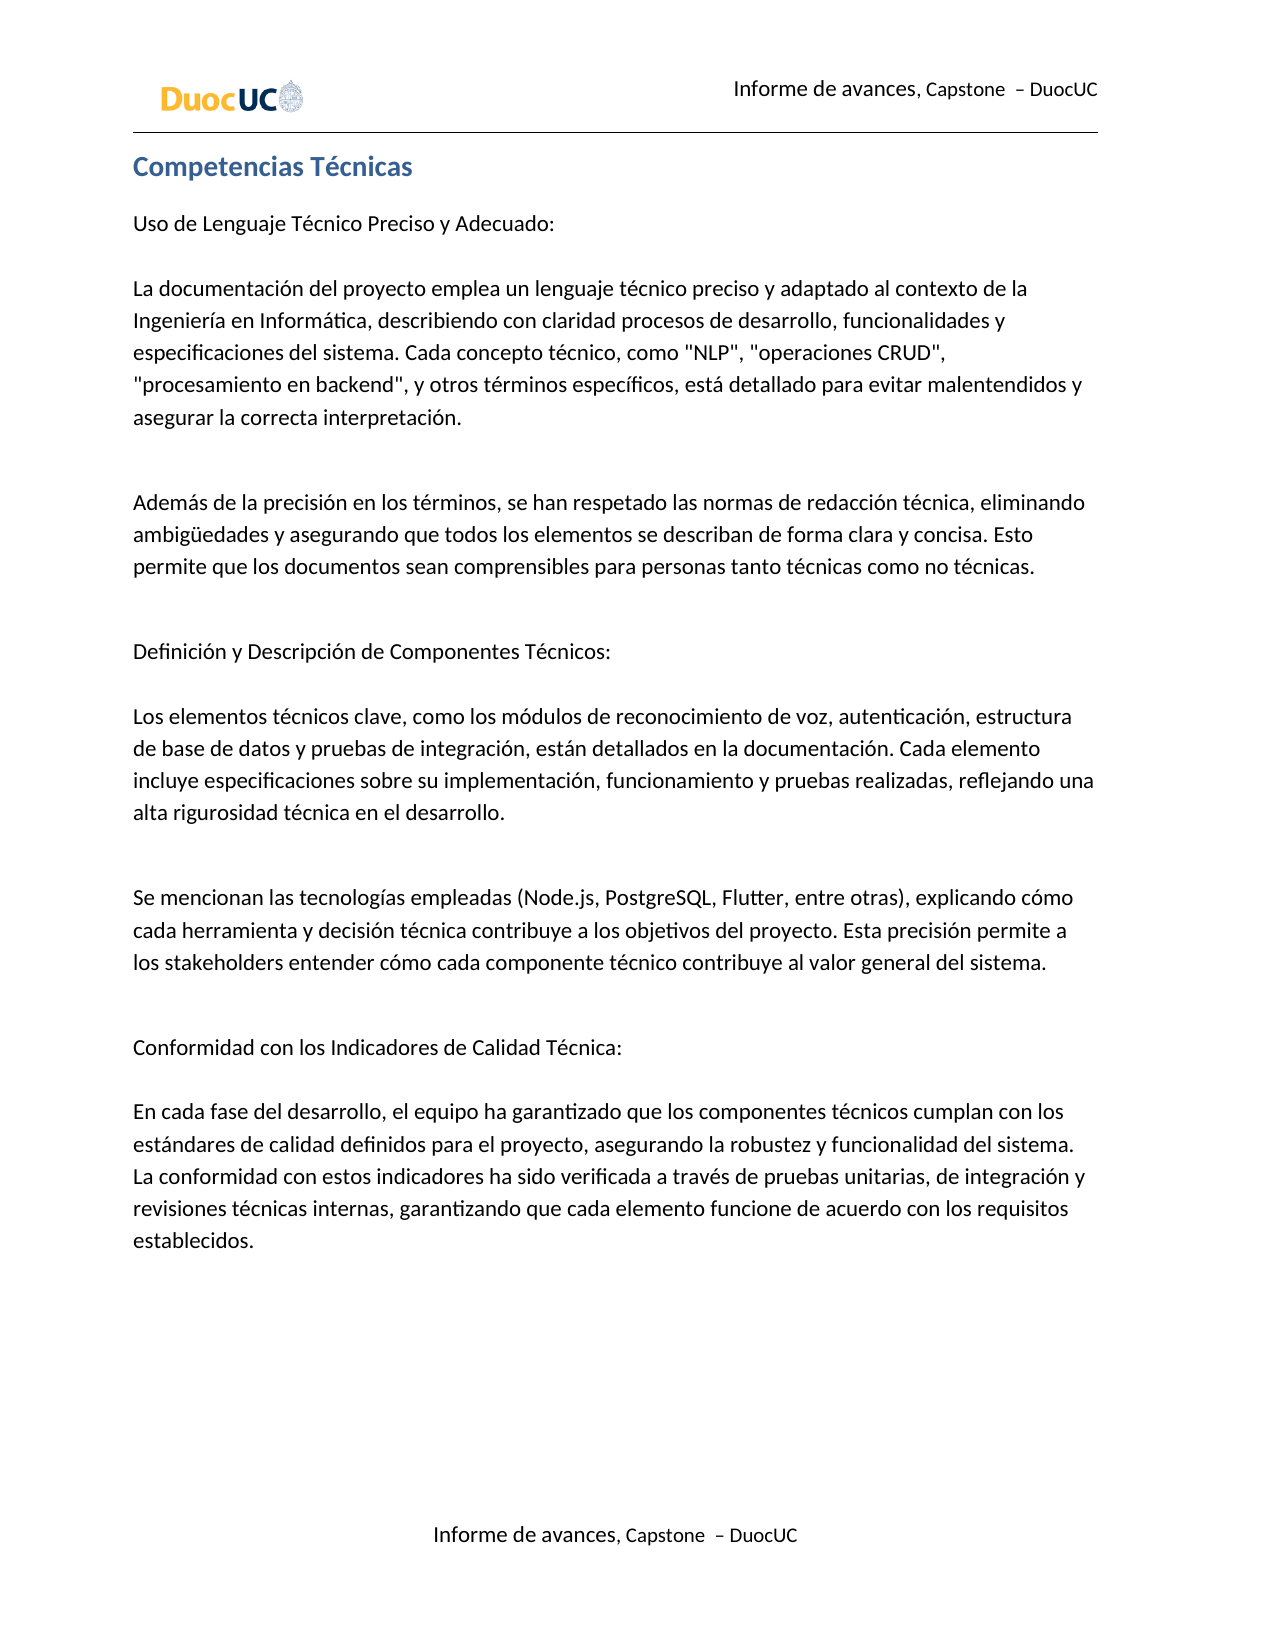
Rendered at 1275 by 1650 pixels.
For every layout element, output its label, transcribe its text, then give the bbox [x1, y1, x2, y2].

text Se mencionan las tecnologías empleadas (Node.js, PostgreSQL, Flutter, entre otras), explicando cómo cada herramienta y decisión técnica contribuye a los objetivos del proyecto. Esta precisión permite a los stakeholders entender cómo cada componente técnico contribuye al valor general del sistema. [133, 851, 1098, 976]
text Definición y Descripción de Componentes Técnicos: Los elementos técnicos clave, como los módulos de reconocimiento de voz, autenticación, estructura de base de datos y pruebas de integración, están detallados en la documentación. Cada elemento incluye especificaciones sobre su implementación, funcionamiento y pruebas realizadas, reflejando una alta rigurosidad técnica en el desarrollo. [133, 605, 1098, 826]
subtitle Competencias Técnicas [133, 148, 1098, 183]
text Conformidad con los Indicadores de Calidad Técnica: En cada fase del desarrollo, el equipo ha garantizado que los componentes técnicos cumplan con los estándares de calidad definidos para el proyecto, asegurando la robustez y funcionalidad del sistema. La conformidad con estos indicadores ha sido verificada a través de pruebas unitarias, de integración y revisiones técnicas internas, garantizando que cada elemento funcione de acuerdo con los requisitos establecidos. [133, 1001, 1098, 1254]
text Uso de Lenguaje Técnico Preciso y Adecuado: La documentación del proyecto emplea un lenguaje técnico preciso y adaptado al contexto de la Ingeniería en Informática, describiendo con claridad procesos de desarrollo, funcionalidades y especificaciones del sistema. Cada concepto técnico, como "NLP", "operaciones CRUD", "procesamiento en backend", y otros términos específicos, está detallado para evitar malentendidos y asegurar la correcta interpretación. [133, 209, 1098, 431]
picture [154, 76, 308, 115]
text Además de la precisión en los términos, se han respetado las normas de redacción técnica, eliminando ambigüedades y asegurando que todos los elementos se describan de forma clara y concisa. Esto permite que los documentos sean comprensibles para personas tanto técnicas como no técnicas. [133, 456, 1098, 580]
